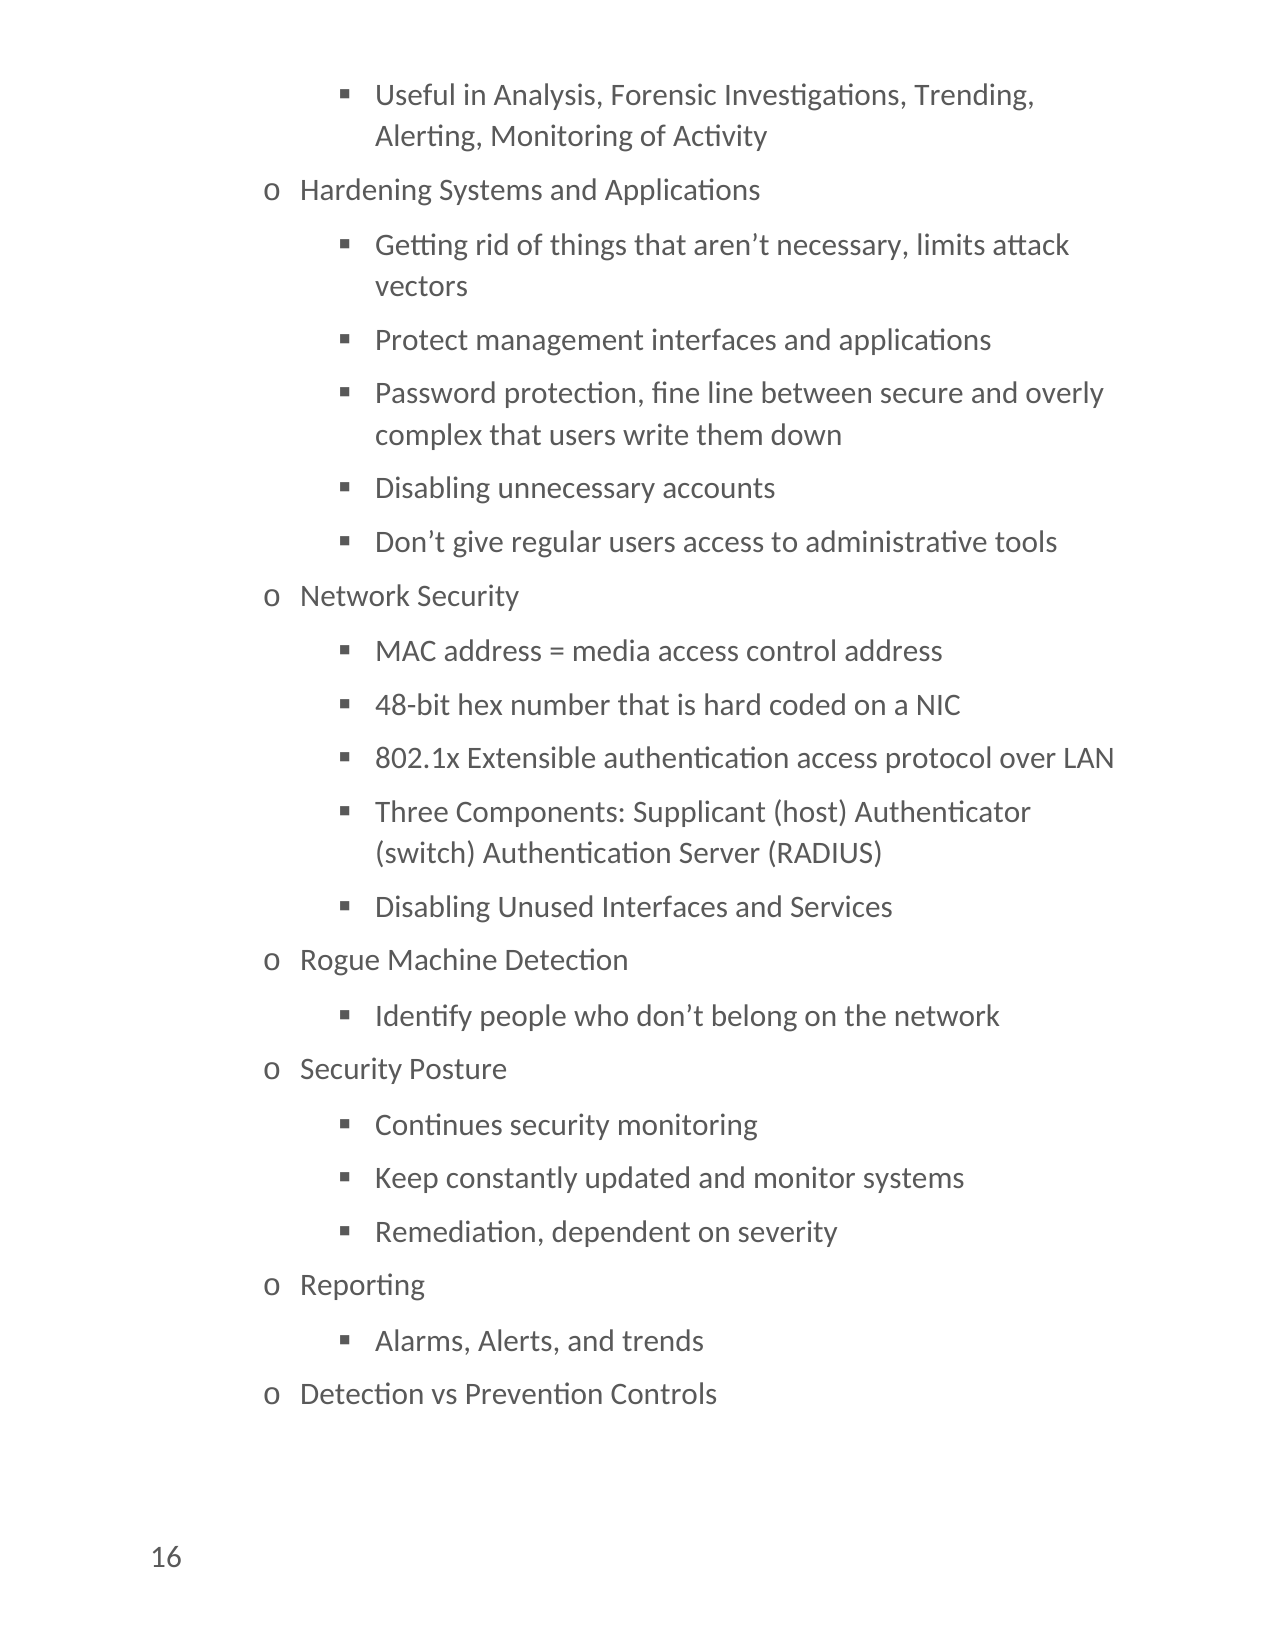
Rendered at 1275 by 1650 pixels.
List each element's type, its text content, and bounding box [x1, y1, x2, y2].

list Network Security [262, 576, 1125, 615]
list Continues security monitoring [337, 1104, 1125, 1143]
list 802.1x Extensible authentication access protocol over LAN [337, 738, 1125, 776]
list Keep constantly updated and monitor systems [337, 1158, 1125, 1196]
list Three Components: Supplicant (host) Authenticator (switch) Authentication Server (RADIUS) [337, 792, 1125, 871]
list Rogue Machine Detection [262, 940, 1125, 980]
list Disabling unnecessary accounts [337, 468, 1125, 506]
list Hardening Systems and Applications [262, 170, 1125, 209]
list MAC address = media access control address [337, 631, 1125, 669]
list Security Posture [262, 1049, 1125, 1089]
list Remediation, dependent on severity [337, 1212, 1125, 1250]
list Identify people who don’t belong on the network [337, 996, 1125, 1034]
list Detection vs Prevention Controls [262, 1374, 1125, 1414]
list 48-bit hex number that is hard coded on a NIC [337, 684, 1125, 723]
list Disabling Unused Interfaces and Services [337, 887, 1125, 925]
list Reporting [262, 1266, 1125, 1305]
list Password protection, fine line between secure and overly complex that users write them down [337, 373, 1125, 453]
list Useful in Analysis, Forensic Investigations, Trending, Alerting, Monitoring of Activity [337, 75, 1125, 154]
list Getting rid of things that aren’t necessary, limits attack vectors [337, 225, 1125, 304]
list Alarms, Alerts, and trends [337, 1321, 1125, 1359]
list Don’t give regular users access to administrative tools [337, 522, 1125, 560]
list Protect management interfaces and applications [337, 320, 1125, 358]
